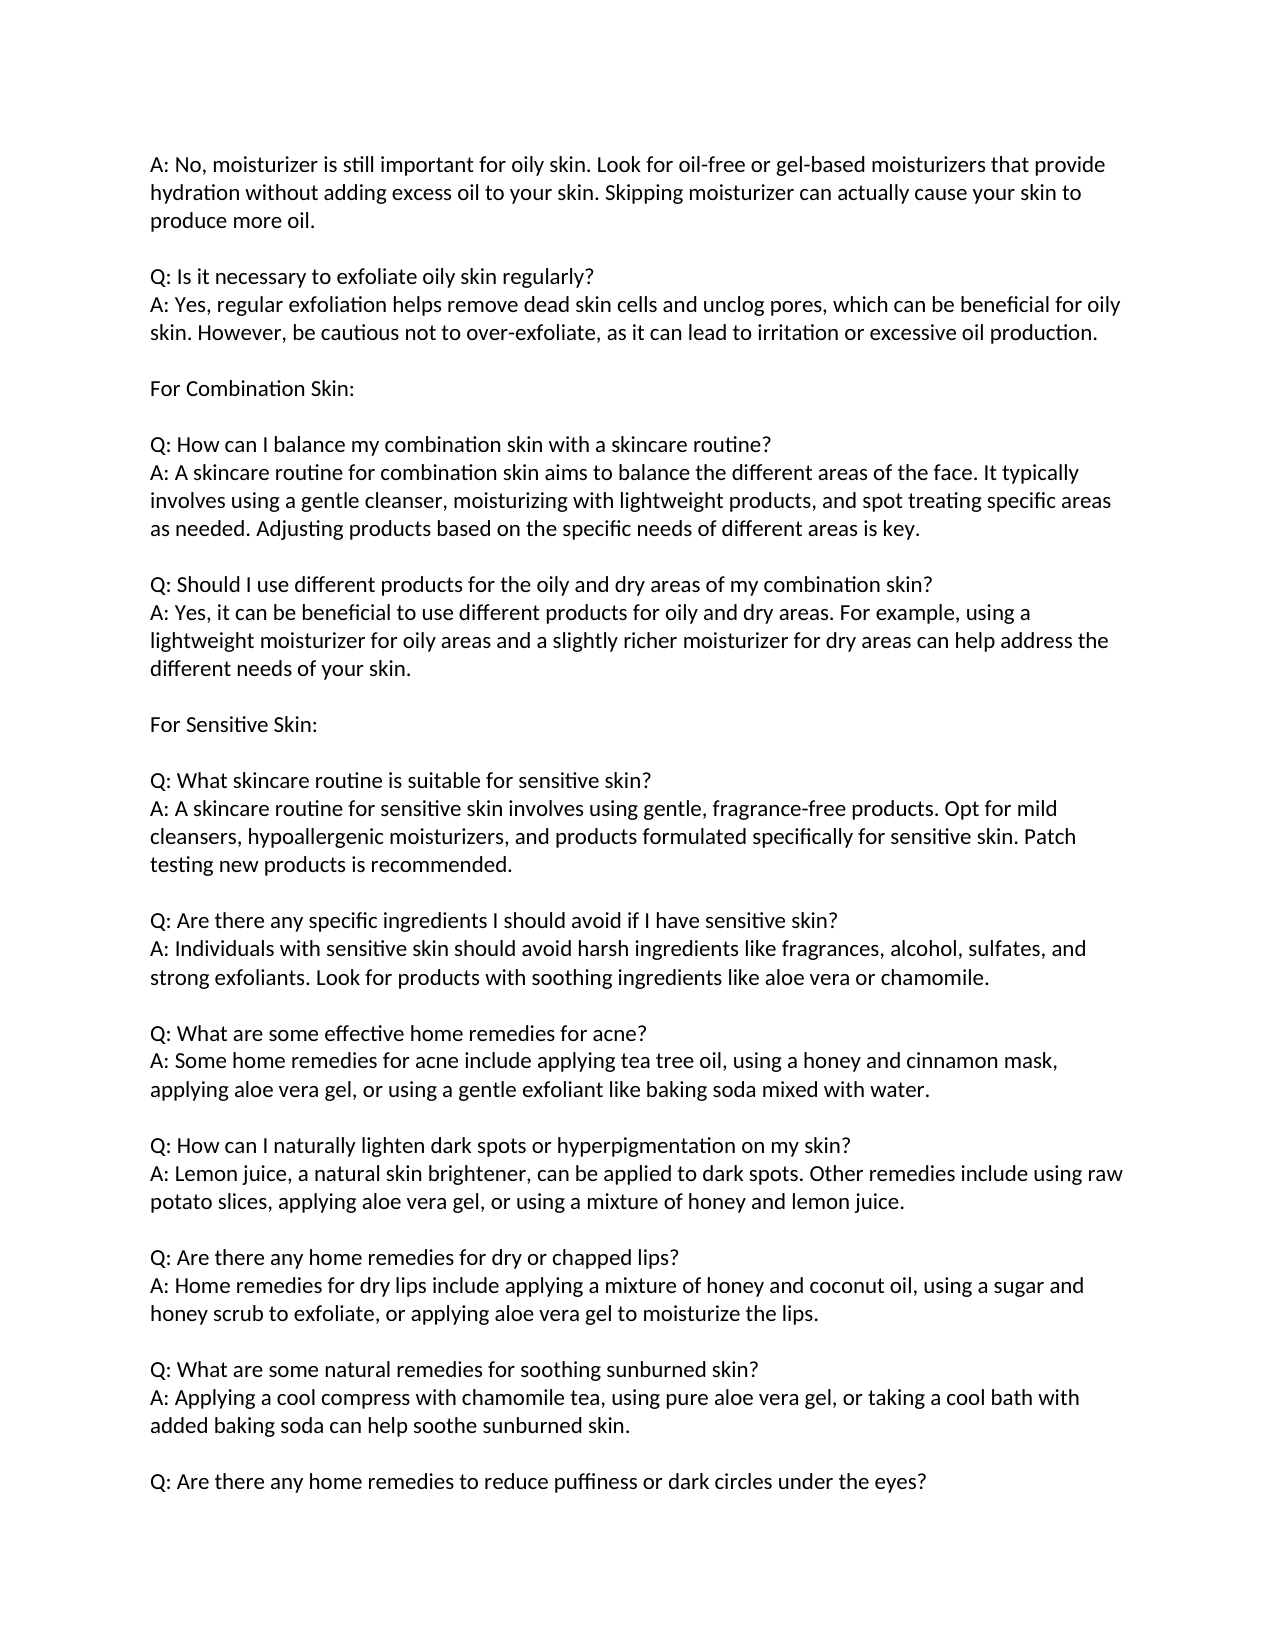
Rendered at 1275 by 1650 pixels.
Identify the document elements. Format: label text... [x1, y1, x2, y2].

text Q: What are some natural remedies for soothing sunburned skin? [150, 1355, 1125, 1383]
text Q: Should I use different products for the oily and dry areas of my combination skin? [150, 570, 1125, 598]
text Q: How can I naturally lighten dark spots or hyperpigmentation on my skin? [150, 1131, 1125, 1159]
text Q: What are some effective home remedies for acne? [150, 1019, 1125, 1047]
text A: A skincare routine for sensitive skin involves using gentle, fragrance-free products. Opt for mild cleansers, hypoallergenic moisturizers, and products formulated specifically for sensitive skin. Patch testing new products is recommended. [150, 794, 1125, 878]
text Q: Are there any home remedies for dry or chapped lips? [150, 1243, 1125, 1271]
text A: Lemon juice, a natural skin brightener, can be applied to dark spots. Other remedies include using raw potato slices, applying aloe vera gel, or using a mixture of honey and lemon juice. [150, 1159, 1125, 1215]
text Q: What skincare routine is suitable for sensitive skin? [150, 766, 1125, 794]
text A: No, moisturizer is still important for oily skin. Look for oil-free or gel-based moisturizers that provide hydration without adding excess oil to your skin. Skipping moisturizer can actually cause your skin to produce more oil. [150, 150, 1125, 234]
text A: Individuals with sensitive skin should avoid harsh ingredients like fragrances, alcohol, sulfates, and strong exfoliants. Look for products with soothing ingredients like aloe vera or chamomile. [150, 934, 1125, 991]
text For Combination Skin: [150, 374, 1125, 402]
text A: Applying a cool compress with chamomile tea, using pure aloe vera gel, or taking a cool bath with added baking soda can help soothe sunburned skin. [150, 1383, 1125, 1439]
text A: A skincare routine for combination skin aims to balance the different areas of the face. It typically involves using a gentle cleanser, moisturizing with lightweight products, and spot treating specific areas as needed. Adjusting products based on the specific needs of different areas is key. [150, 458, 1125, 542]
text Q: Are there any home remedies to reduce puffiness or dark circles under the eyes? [150, 1467, 1125, 1495]
text Q: Is it necessary to exfoliate oily skin regularly? [150, 262, 1125, 290]
text A: Yes, regular exfoliation helps remove dead skin cells and unclog pores, which can be beneficial for oily skin. However, be cautious not to over-exfoliate, as it can lead to irritation or excessive oil production. [150, 290, 1125, 346]
text For Sensitive Skin: [150, 710, 1125, 738]
text A: Some home remedies for acne include applying tea tree oil, using a honey and cinnamon mask, applying aloe vera gel, or using a gentle exfoliant like baking soda mixed with water. [150, 1047, 1125, 1103]
text Q: How can I balance my combination skin with a skincare routine? [150, 430, 1125, 458]
text A: Home remedies for dry lips include applying a mixture of honey and coconut oil, using a sugar and honey scrub to exfoliate, or applying aloe vera gel to moisturize the lips. [150, 1271, 1125, 1327]
text A: Yes, it can be beneficial to use different products for oily and dry areas. For example, using a lightweight moisturizer for oily areas and a slightly richer moisturizer for dry areas can help address the different needs of your skin. [150, 598, 1125, 682]
text Q: Are there any specific ingredients I should avoid if I have sensitive skin? [150, 907, 1125, 934]
